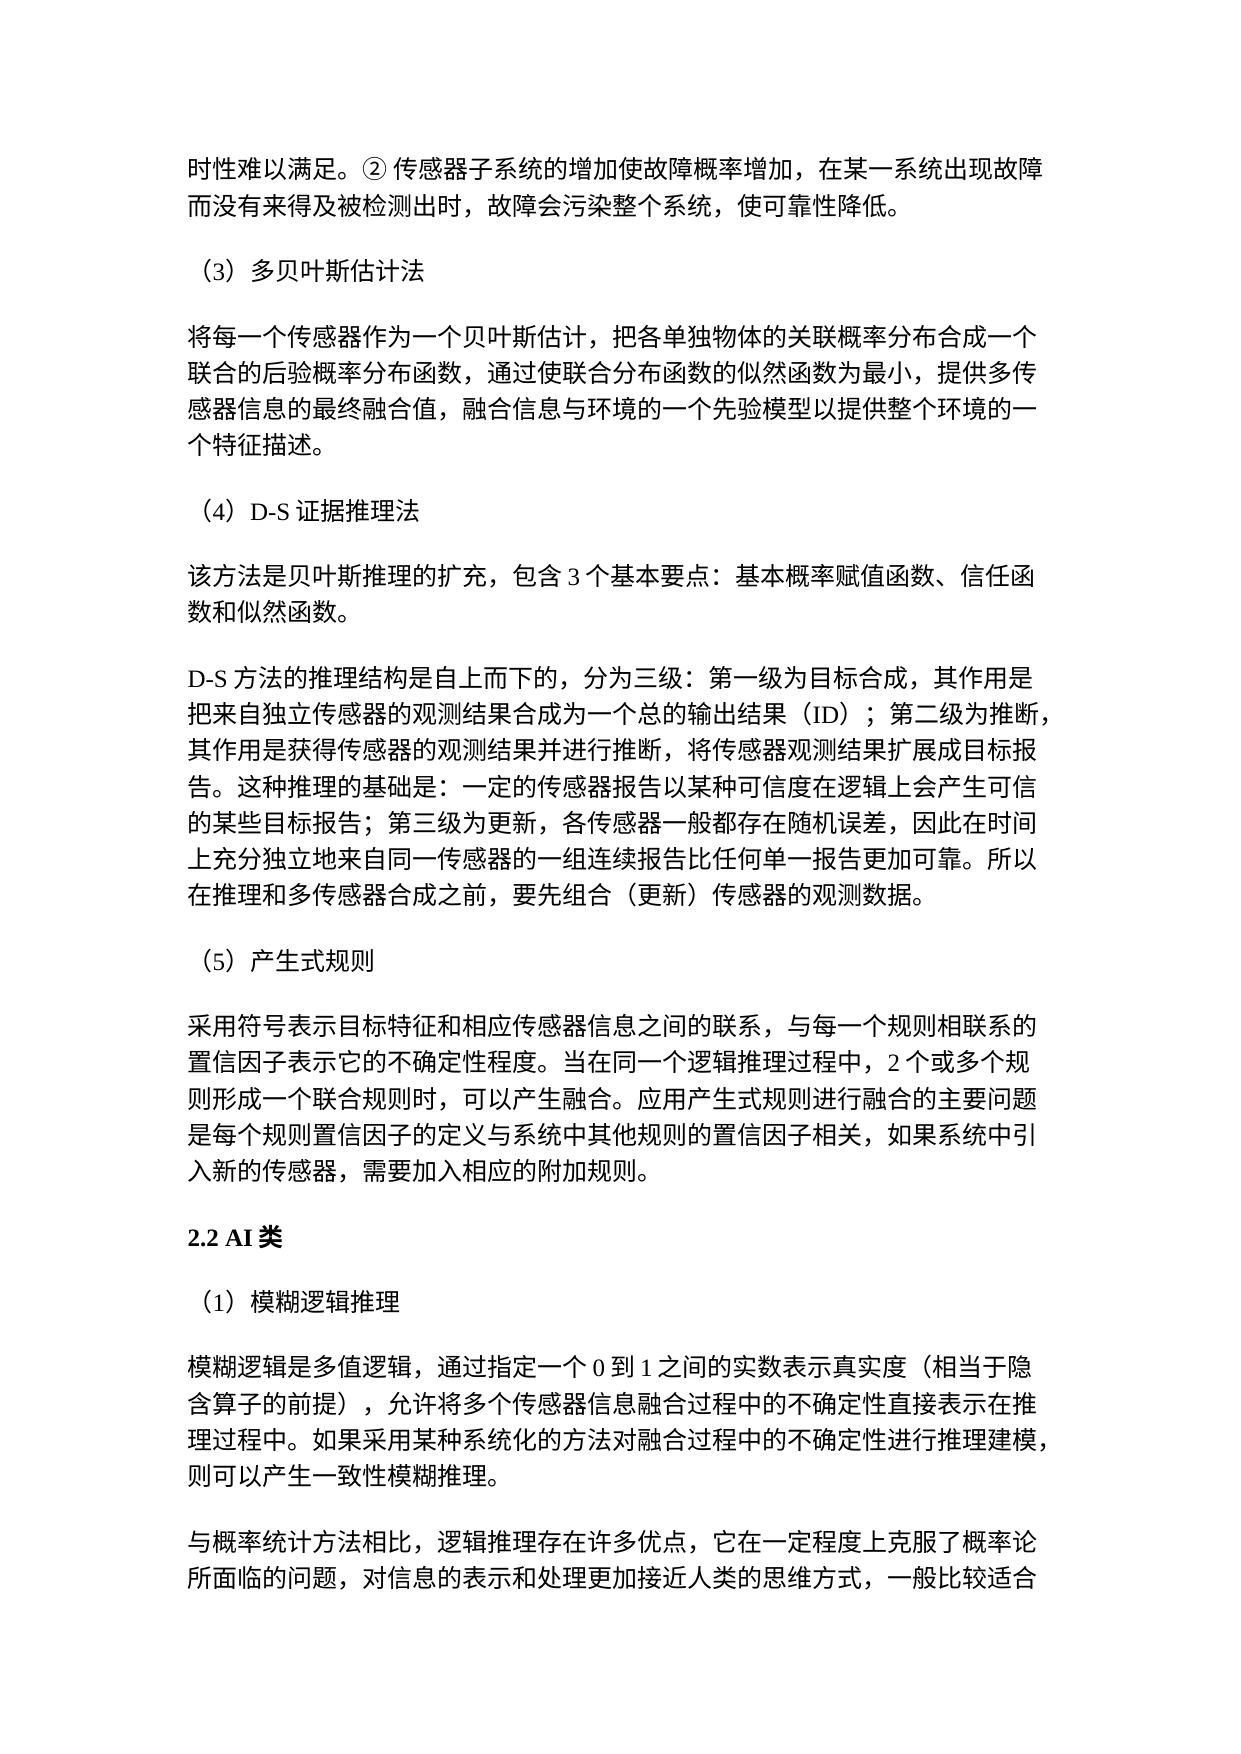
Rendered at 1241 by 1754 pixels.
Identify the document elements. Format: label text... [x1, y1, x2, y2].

text 将每一个传感器作为一个贝叶斯估计，把各单独物体的关联概率分布合成一个联合的后验概率分布函数，通过使联合分布函数的似然函数为最小，提供多传感器信息的最终融合值，融合信息与环境的一个先验模型以提供整个环境的一个特征描述。 [187, 317, 1053, 462]
text D-S方法的推理结构是自上而下的，分为三级：第一级为目标合成，其作用是把来自独立传感器的观测结果合成为一个总的输出结果（ID）；第二级为推断，其作用是获得传感器的观测结果并进行推断，将传感器观测结果扩展成目标报告。这种推理的基础是：一定的传感器报告以某种可信度在逻辑上会产生可信的某些目标报告；第三级为更新，各传感器一般都存在随机误差，因此在时间上充分独立地来自同一传感器的一组连续报告比任何单一报告更加可靠。所以在推理和多传感器合成之前，要先组合（更新）传感器的观测数据。 [187, 658, 1053, 912]
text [187, 150, 1053, 222]
text （5）产生式规则 [187, 941, 1053, 977]
text 模糊逻辑是多值逻辑，通过指定一个0到1之间的实数表示真实度（相当于隐含算子的前提），允许将多个传感器信息融合过程中的不确定性直接表示在推理过程中。如果采用某种系统化的方法对融合过程中的不确定性进行推理建模，则可以产生一致性模糊推理。 [187, 1348, 1053, 1493]
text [187, 1522, 1053, 1594]
text （4）D-S证据推理法 [187, 491, 1053, 527]
text 2.2 AI类 [187, 1217, 1053, 1253]
text （3）多贝叶斯估计法 [187, 252, 1053, 288]
text 采用符号表示目标特征和相应传感器信息之间的联系，与每一个规则相联系的置信因子表示它的不确定性程度。当在同一个逻辑推理过程中，2个或多个规则形成一个联合规则时，可以产生融合。应用产生式规则进行融合的主要问题是每个规则置信因子的定义与系统中其他规则的置信因子相关，如果系统中引入新的传感器，需要加入相应的附加规则。 [187, 1007, 1053, 1188]
text 该方法是贝叶斯推理的扩充，包含3个基本要点：基本概率赋值函数、信任函数和似然函数。 [187, 557, 1053, 629]
text （1）模糊逻辑推理 [187, 1282, 1053, 1319]
